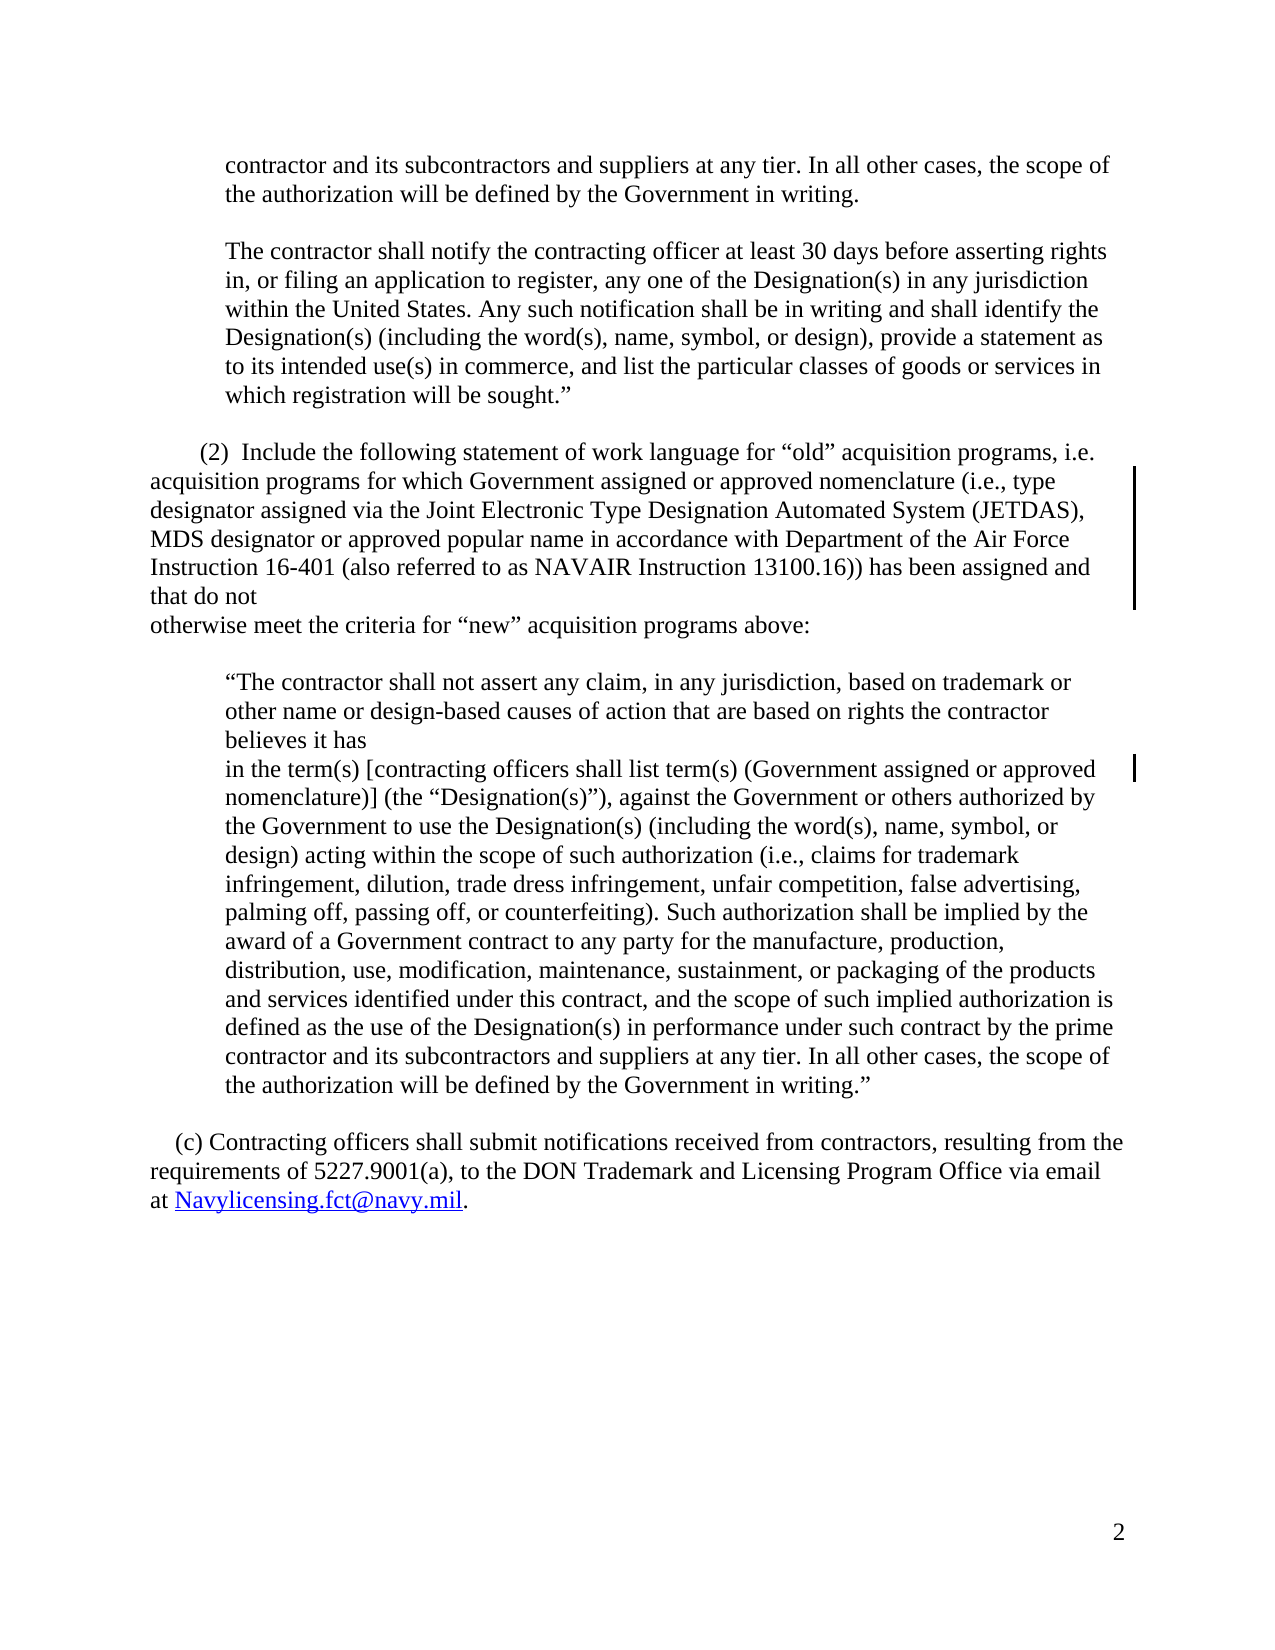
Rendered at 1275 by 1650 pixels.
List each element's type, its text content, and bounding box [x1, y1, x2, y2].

text nomenclature)] (the “Designation(s)”), against the Government or others authorized by the Government to use the Designation(s) (including the word(s), name, symbol, or design) acting within the scope of such authorization (i.e., claims for trademark infringement, dilution, trade dress infringement, unfair competition, false advertising, palming off, passing off, or counterfeiting). Such authorization shall be implied by the award of a Government contract to any party for the manufacture, production, distribution, use, modification, maintenance, sustainment, or packaging of the products and services identified under this contract, and the scope of such implied authorization is defined as the use of the Designation(s) in performance under such contract by the prime contractor and its subcontractors and suppliers at any tier. In all other cases, the scope of the authorization will be defined by the Government in writing.” [225, 782, 1125, 1099]
list (c) Contracting officers shall submit notifications received from contractors, resulting from the requirements of 5227.9001(a), to the DON Trademark and Licensing Program Office via email at Navylicensing.fct@navy.mil. [150, 1127, 1125, 1214]
list (2) Include the following statement of work language for “old” acquisition programs, i.e. [150, 437, 1125, 466]
text in the term(s) [contracting officers shall list term(s) (Government assigned or approved [225, 754, 1133, 782]
text acquisition programs for which Government assigned or approved nomenclature (i.e., type designator assigned via the Joint Electronic Type Designation Automated System (JETDAS), MDS designator or approved popular name in accordance with Department of the Air Force Instruction 16-401 (also referred to as NAVAIR Instruction 13100.16)) has been assigned and that do not [150, 466, 1125, 610]
text “The contractor shall not assert any claim, in any jurisdiction, based on trademark or other name or design-based causes of action that are based on rights the contractor believes it has [225, 667, 1125, 754]
text otherwise meet the criteria for “new” acquisition programs above: [150, 610, 1125, 639]
